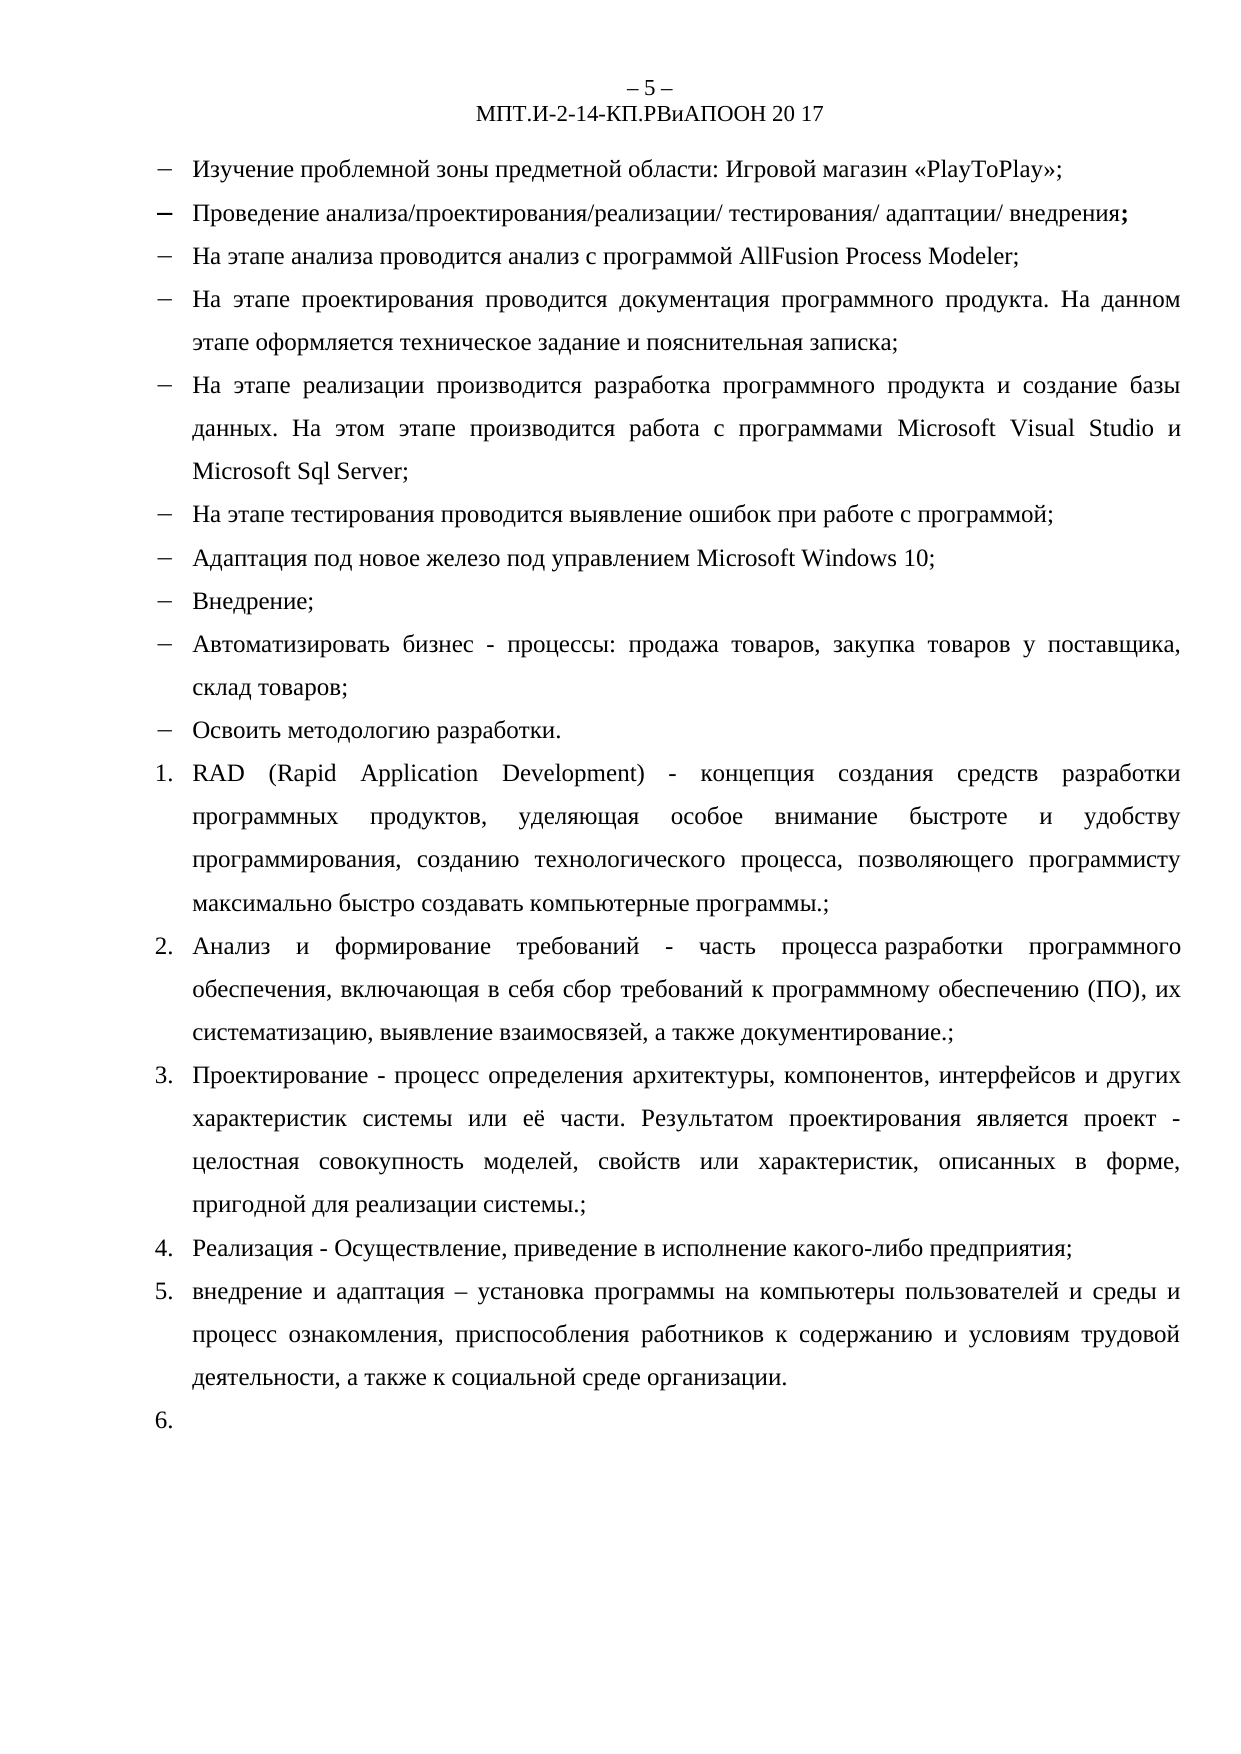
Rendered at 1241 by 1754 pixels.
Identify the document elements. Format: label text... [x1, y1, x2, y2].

list На этапе реализации производится разработка программного продукта и создание базы данных. На этом этапе производится работа с программами Microsoft Visual Studio и Microsoft Sql Server; [154, 370, 1181, 485]
list Автоматизировать бизнес - процессы: продажа товаров, закупка товаров у поставщика, склад товаров; [154, 629, 1181, 701]
list Внедрение; [154, 586, 1181, 614]
list На этапе тестирования проводится выявление ошибок при работе с программой; [154, 499, 1181, 528]
list Освоить методологию разработки. [154, 715, 1181, 744]
list Изучение проблемной зоны предметной области: Игровой магазин «PlayToPlay»; [154, 154, 1181, 183]
list Реализация - Осуществление, приведение в исполнение какого-либо предприятия; [154, 1233, 1181, 1261]
list Адаптация под новое железо под управлением Microsoft Windows 10; [154, 543, 1181, 571]
list На этапе проектирования проводится документация программного продукта. На данном этапе оформляется техническое задание и пояснительная записка; [154, 284, 1181, 356]
list Анализ и формирование требований - часть процесса разработки программного обеспечения, включающая в себя сбор требований к программному обеспечению (ПО), их систематизацию, выявление взаимосвязей, а также документирование.; [154, 931, 1181, 1046]
list Проектирование - процесс определения архитектуры, компонентов, интерфейсов и других характеристик системы или её части. Результатом проектирования является проект - целостная совокупность моделей, свойств или характеристик, описанных в форме, пригодной для реализации системы.; [154, 1060, 1181, 1218]
list На этапе анализа проводится анализ с программой AllFusion Process Modeler; [154, 241, 1181, 269]
list внедрение и адаптация – установка программы на компьютеры пользователей и среды и процесс ознакомления, приспособления работников к содержанию и условиям трудовой деятельности, а также к социальной среде организации. [154, 1276, 1181, 1391]
list Проведение анализа/проектирования/реализации/ тестирования/ адаптации/ внедрения; [154, 198, 1181, 226]
list RAD (Rapid Application Development) - концепция создания средств разработки программных продуктов, уделяющая особое внимание быстроте и удобству программирования, созданию технологического процесса, позволяющего программисту максимально быстро создавать компьютерные программы.; [154, 758, 1181, 916]
